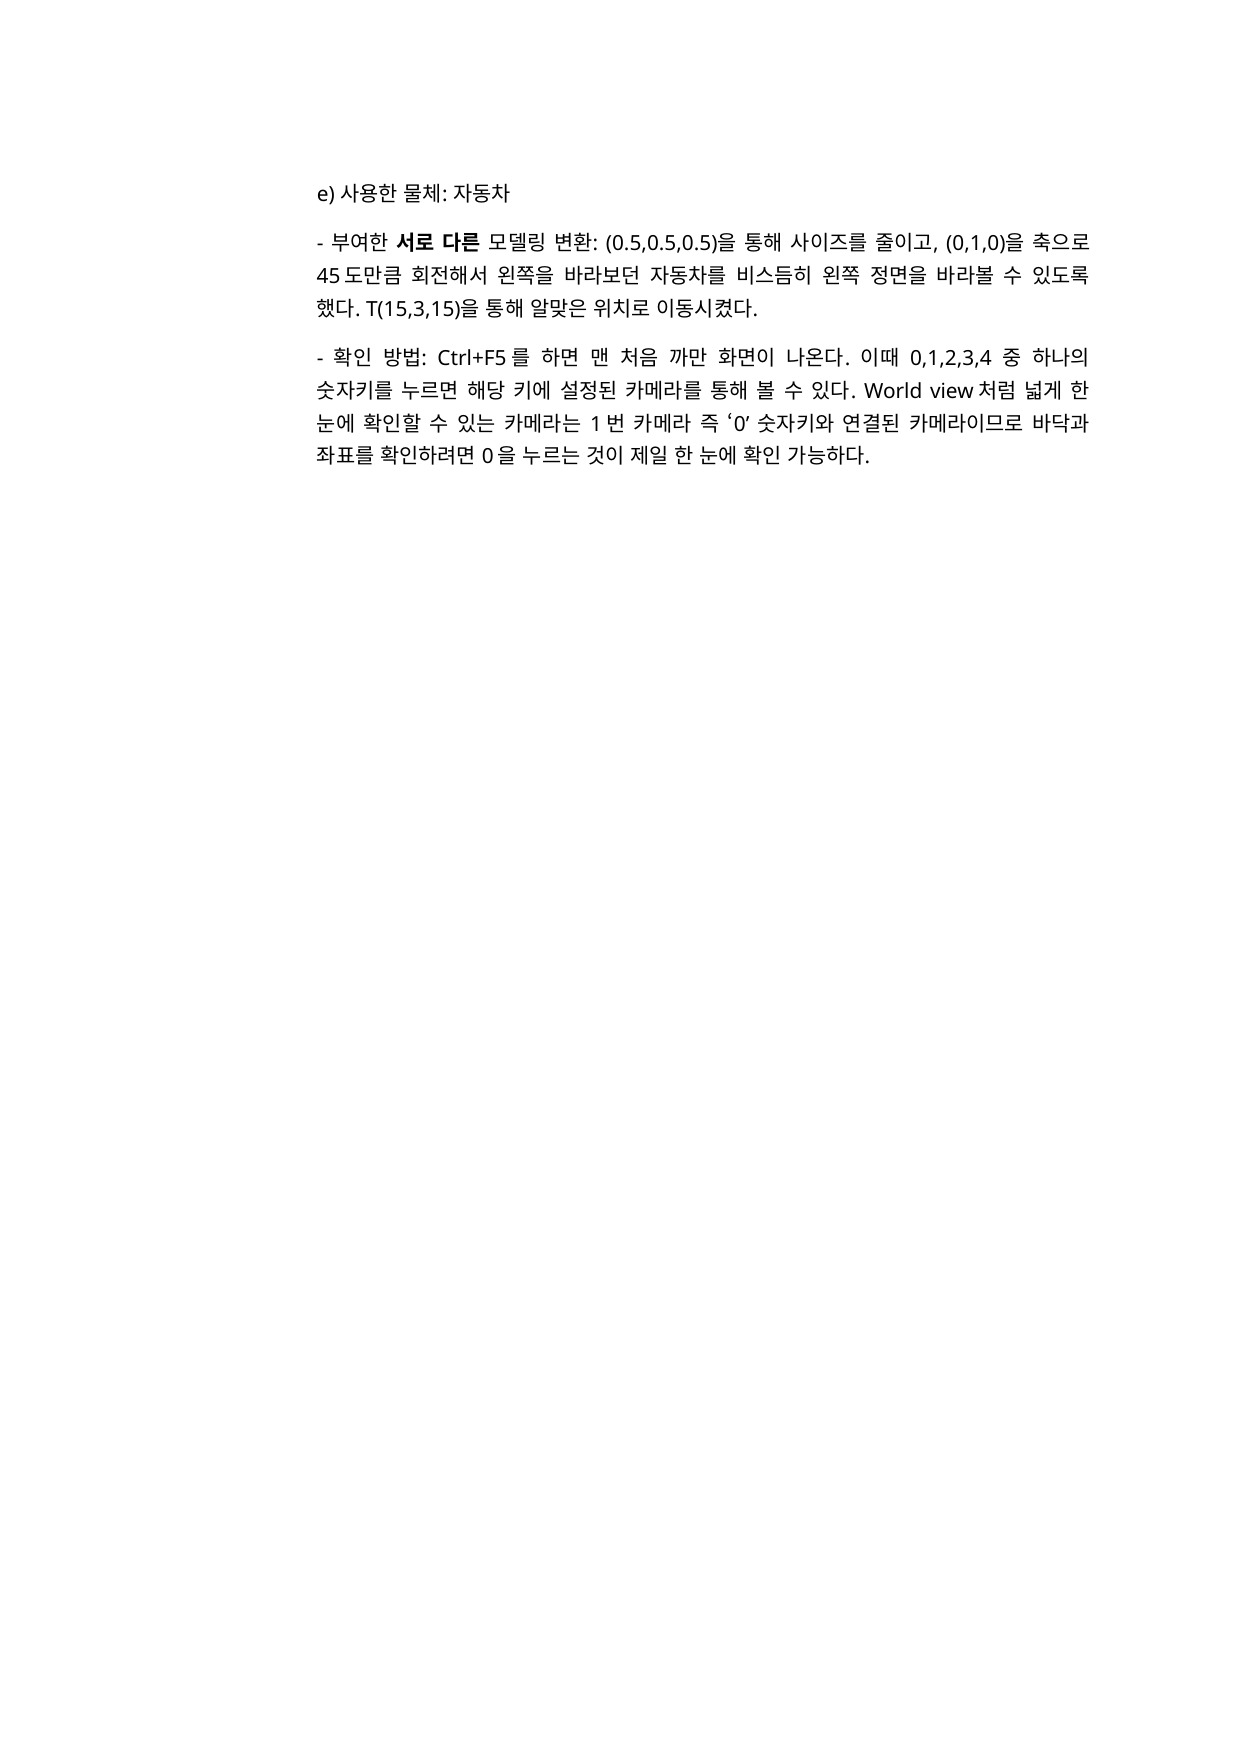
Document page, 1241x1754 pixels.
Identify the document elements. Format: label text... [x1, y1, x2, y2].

text e) 사용한 물체: 자동차 [233, 177, 1090, 207]
text - 부여한 서로 다른 모델링 변환: (0.5,0.5,0.5)을 통해 사이즈를 줄이고, (0,1,0)을 축으로 45도만큼 회전해서 왼쪽을 바라보던 자동차를 비스듬히 왼쪽 정면을 바라볼 수 있도록 했다. T(15,3,15)을 통해 알맞은 위치로 이동시켰다. [316, 227, 1090, 322]
